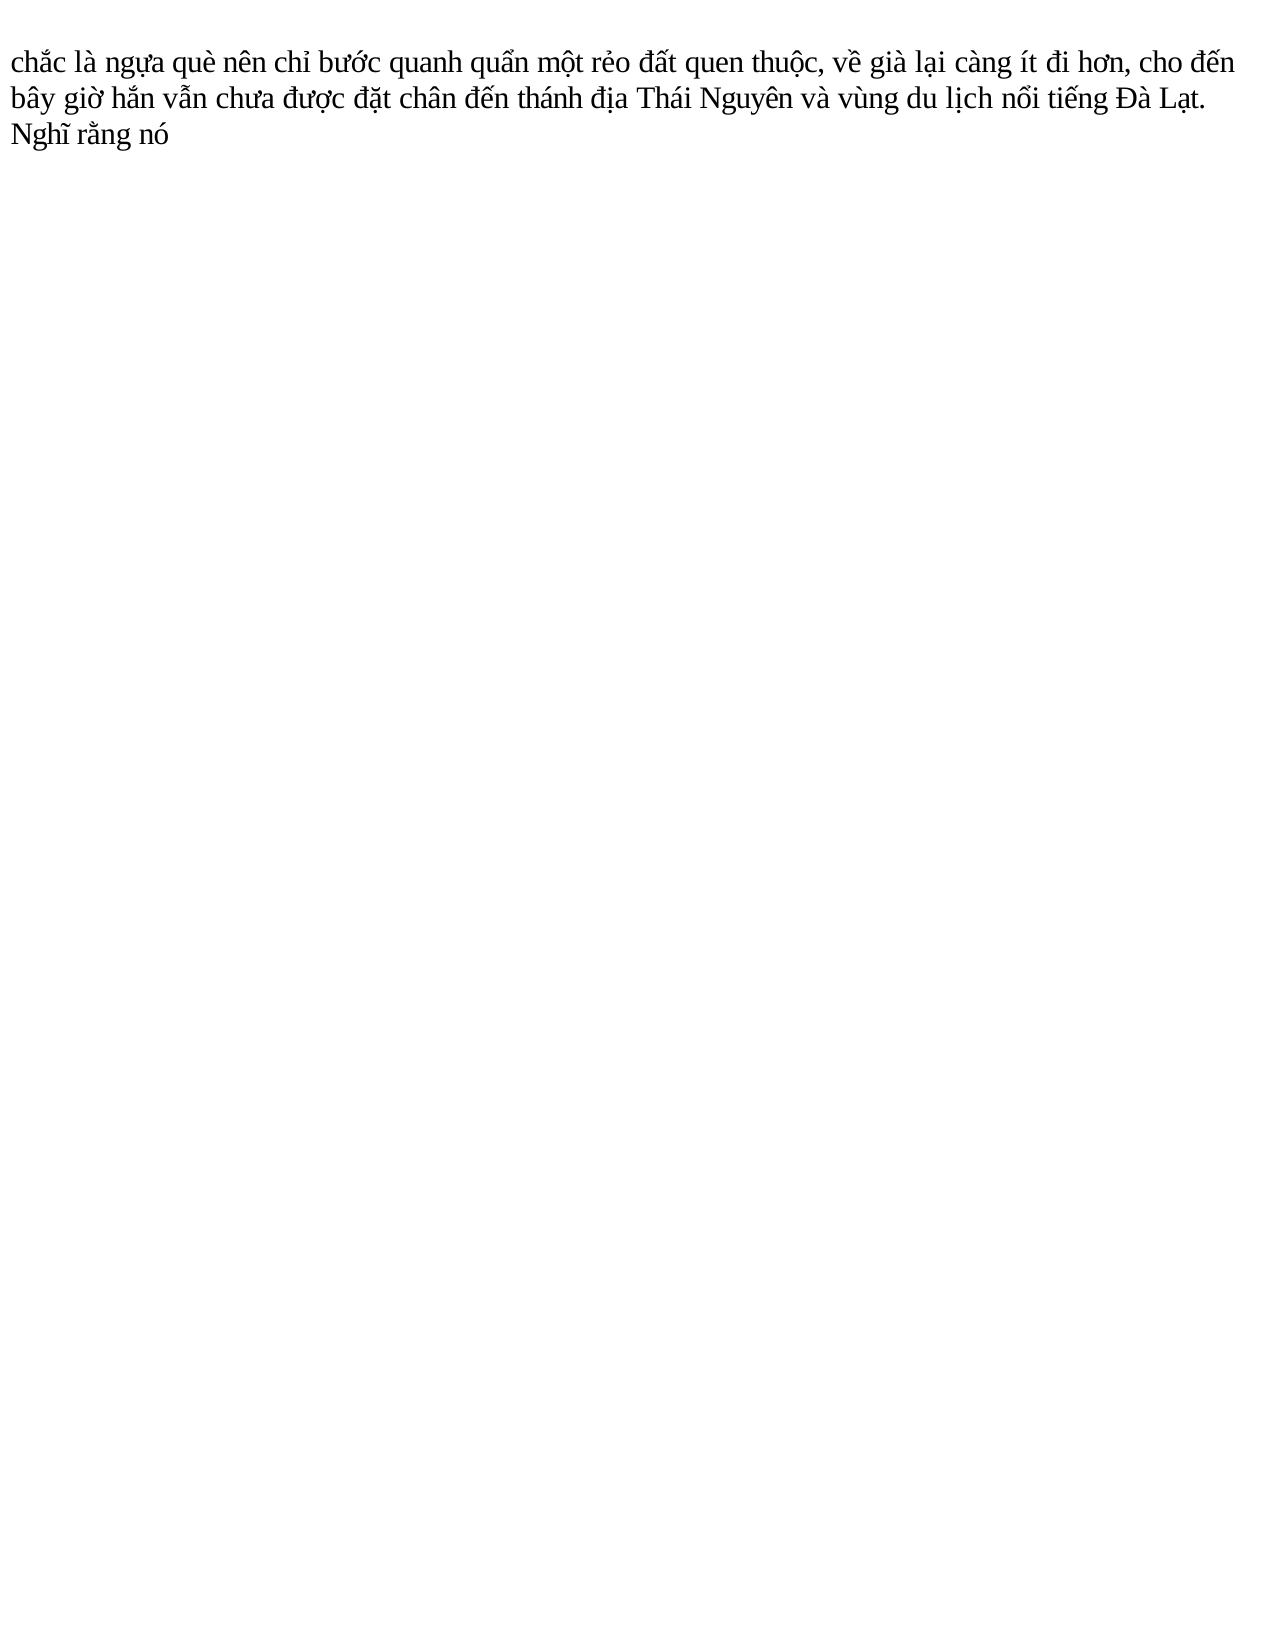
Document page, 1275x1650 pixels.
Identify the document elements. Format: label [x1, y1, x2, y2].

text [10, 44, 1258, 152]
